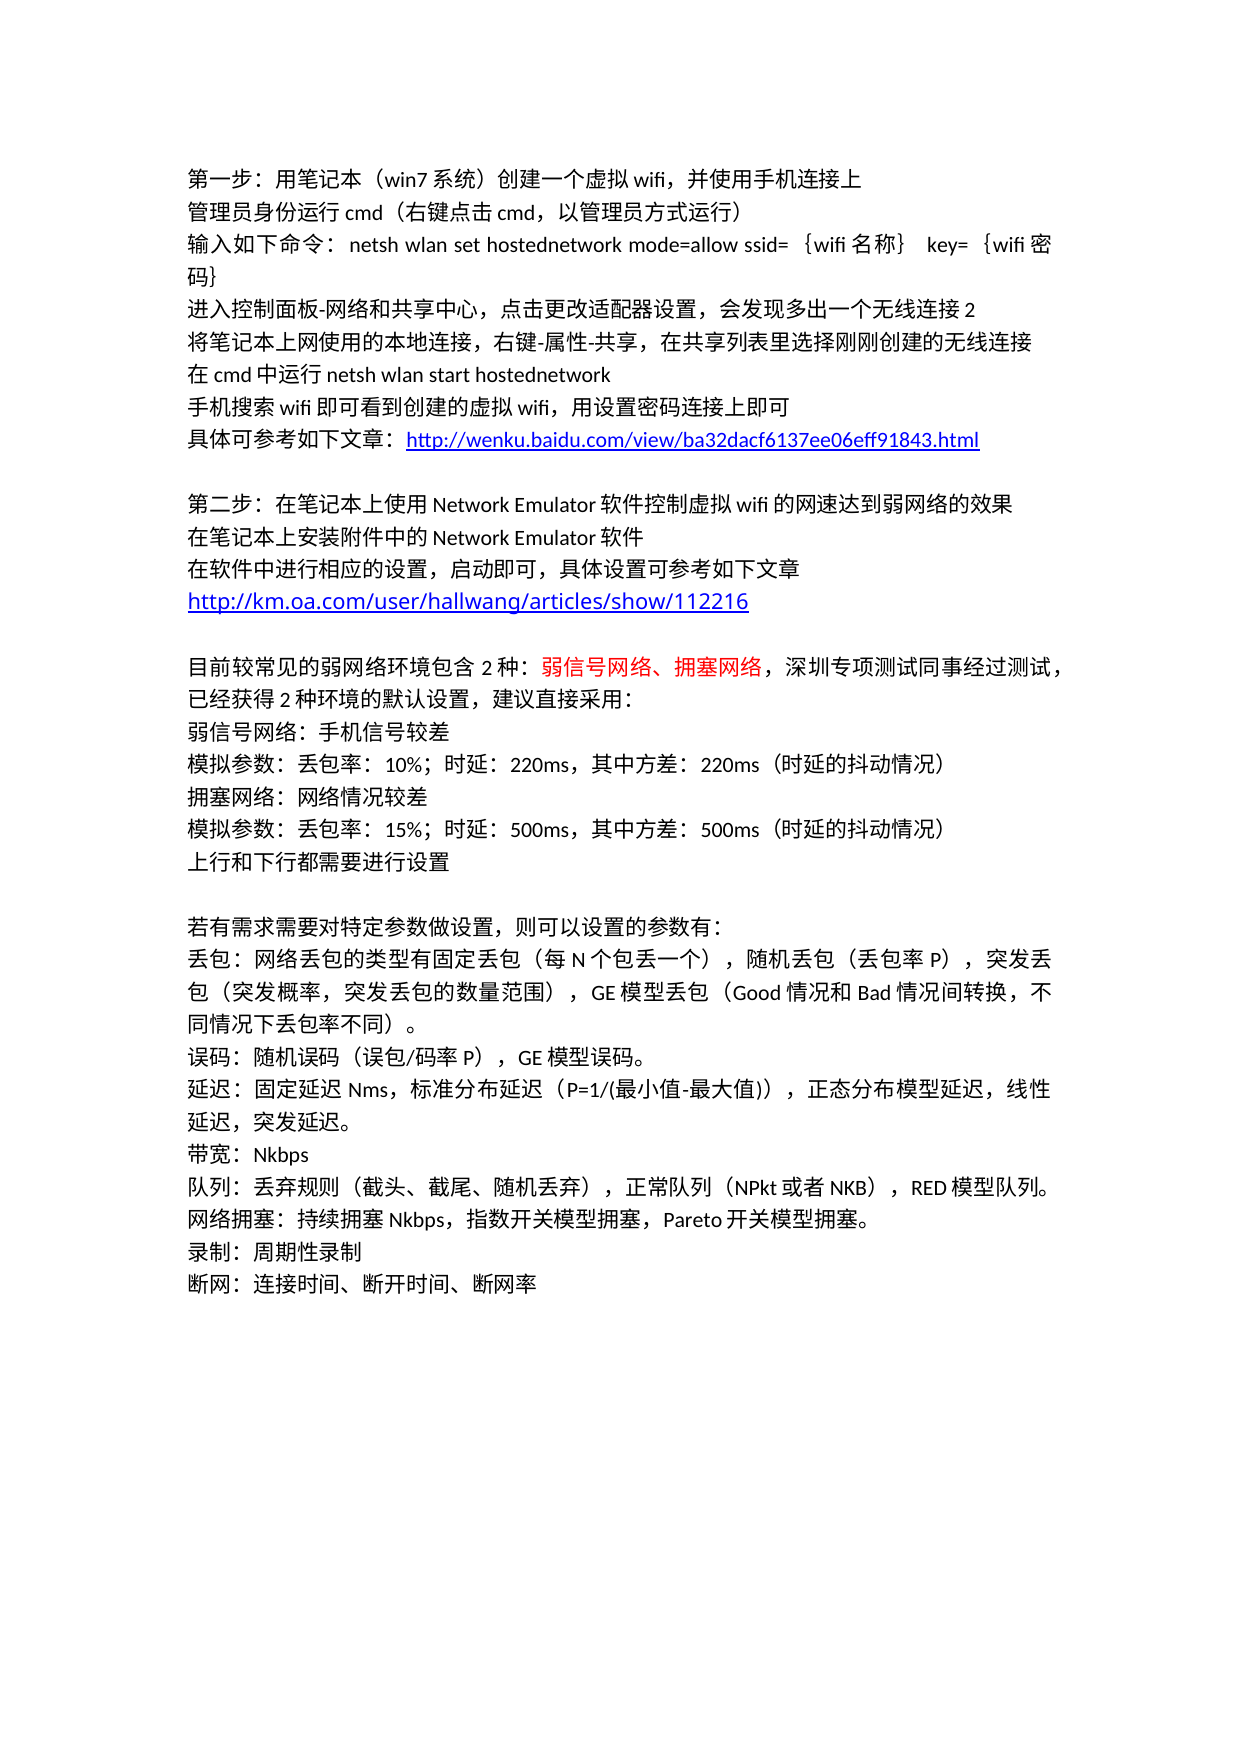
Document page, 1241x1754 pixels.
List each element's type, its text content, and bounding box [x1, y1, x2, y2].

text 在cmd中运行netsh wlan start hostednetwork [187, 357, 1053, 389]
text 拥塞网络：网络情况较差 [187, 779, 1053, 812]
text http://km.oa.com/user/hallwang/articles/show/112216 [187, 584, 1053, 617]
text 模拟参数：丢包率：15%；时延：500ms，其中方差：500ms（时延的抖动情况） [187, 812, 1053, 844]
text 弱信号网络：手机信号较差 [187, 714, 1053, 747]
text 断网：连接时间、断开时间、断网率 [187, 1267, 1053, 1299]
text 在软件中进行相应的设置，启动即可，具体设置可参考如下文章 [187, 552, 1053, 584]
text 第一步：用笔记本（win7系统）创建一个虚拟wifi，并使用手机连接上 [187, 162, 1053, 194]
text 具体可参考如下文章：http://wenku.baidu.com/view/ba32dacf6137ee06eff91843.html [187, 422, 1053, 454]
text 误码：随机误码（误包/码率P），GE模型误码。 [187, 1039, 1053, 1072]
text 模拟参数：丢包率：10%；时延：220ms，其中方差：220ms（时延的抖动情况） [187, 747, 1053, 779]
text 手机搜索wifi即可看到创建的虚拟wifi，用设置密码连接上即可 [187, 389, 1053, 422]
text 在笔记本上安装附件中的Network Emulator软件 [187, 519, 1053, 552]
text 第二步：在笔记本上使用Network Emulator软件控制虚拟wifi的网速达到弱网络的效果 [187, 487, 1053, 519]
text 带宽：Nkbps [187, 1137, 1053, 1169]
text 上行和下行都需要进行设置 [187, 844, 1053, 877]
text 将笔记本上网使用的本地连接，右键-属性-共享，在共享列表里选择刚刚创建的无线连接 [187, 324, 1053, 357]
text 进入控制面板-网络和共享中心，点击更改适配器设置，会发现多出一个无线连接2 [187, 292, 1053, 324]
text 若有需求需要对特定参数做设置，则可以设置的参数有： [187, 909, 1053, 942]
text 输入如下命令：netsh wlan set hostednetwork mode=allow ssid=｛wifi名称｝ key=｛wifi密码｝ [187, 227, 1053, 292]
text 管理员身份运行cmd（右键点击cmd，以管理员方式运行） [187, 194, 1053, 227]
text 丢包：网络丢包的类型有固定丢包（每N个包丢一个），随机丢包（丢包率P），突发丢包（突发概率，突发丢包的数量范围），GE模型丢包（Good情况和Bad情况间转换，不同情况下丢包率不同）。 [187, 942, 1053, 1039]
text 录制：周期性录制 [187, 1234, 1053, 1267]
text 目前较常见的弱网络环境包含2种：弱信号网络、拥塞网络，深圳专项测试同事经过测试，已经获得2种环境的默认设置，建议直接采用： [187, 649, 1053, 714]
text 网络拥塞：持续拥塞Nkbps，指数开关模型拥塞，Pareto开关模型拥塞。 [187, 1202, 1053, 1234]
text 延迟：固定延迟Nms，标准分布延迟（P=1/(最小值-最大值)），正态分布模型延迟，线性延迟，突发延迟。 [187, 1072, 1053, 1137]
text 队列：丢弃规则（截头、截尾、随机丢弃），正常队列（NPkt或者NKB），RED模型队列。 [187, 1169, 1053, 1202]
